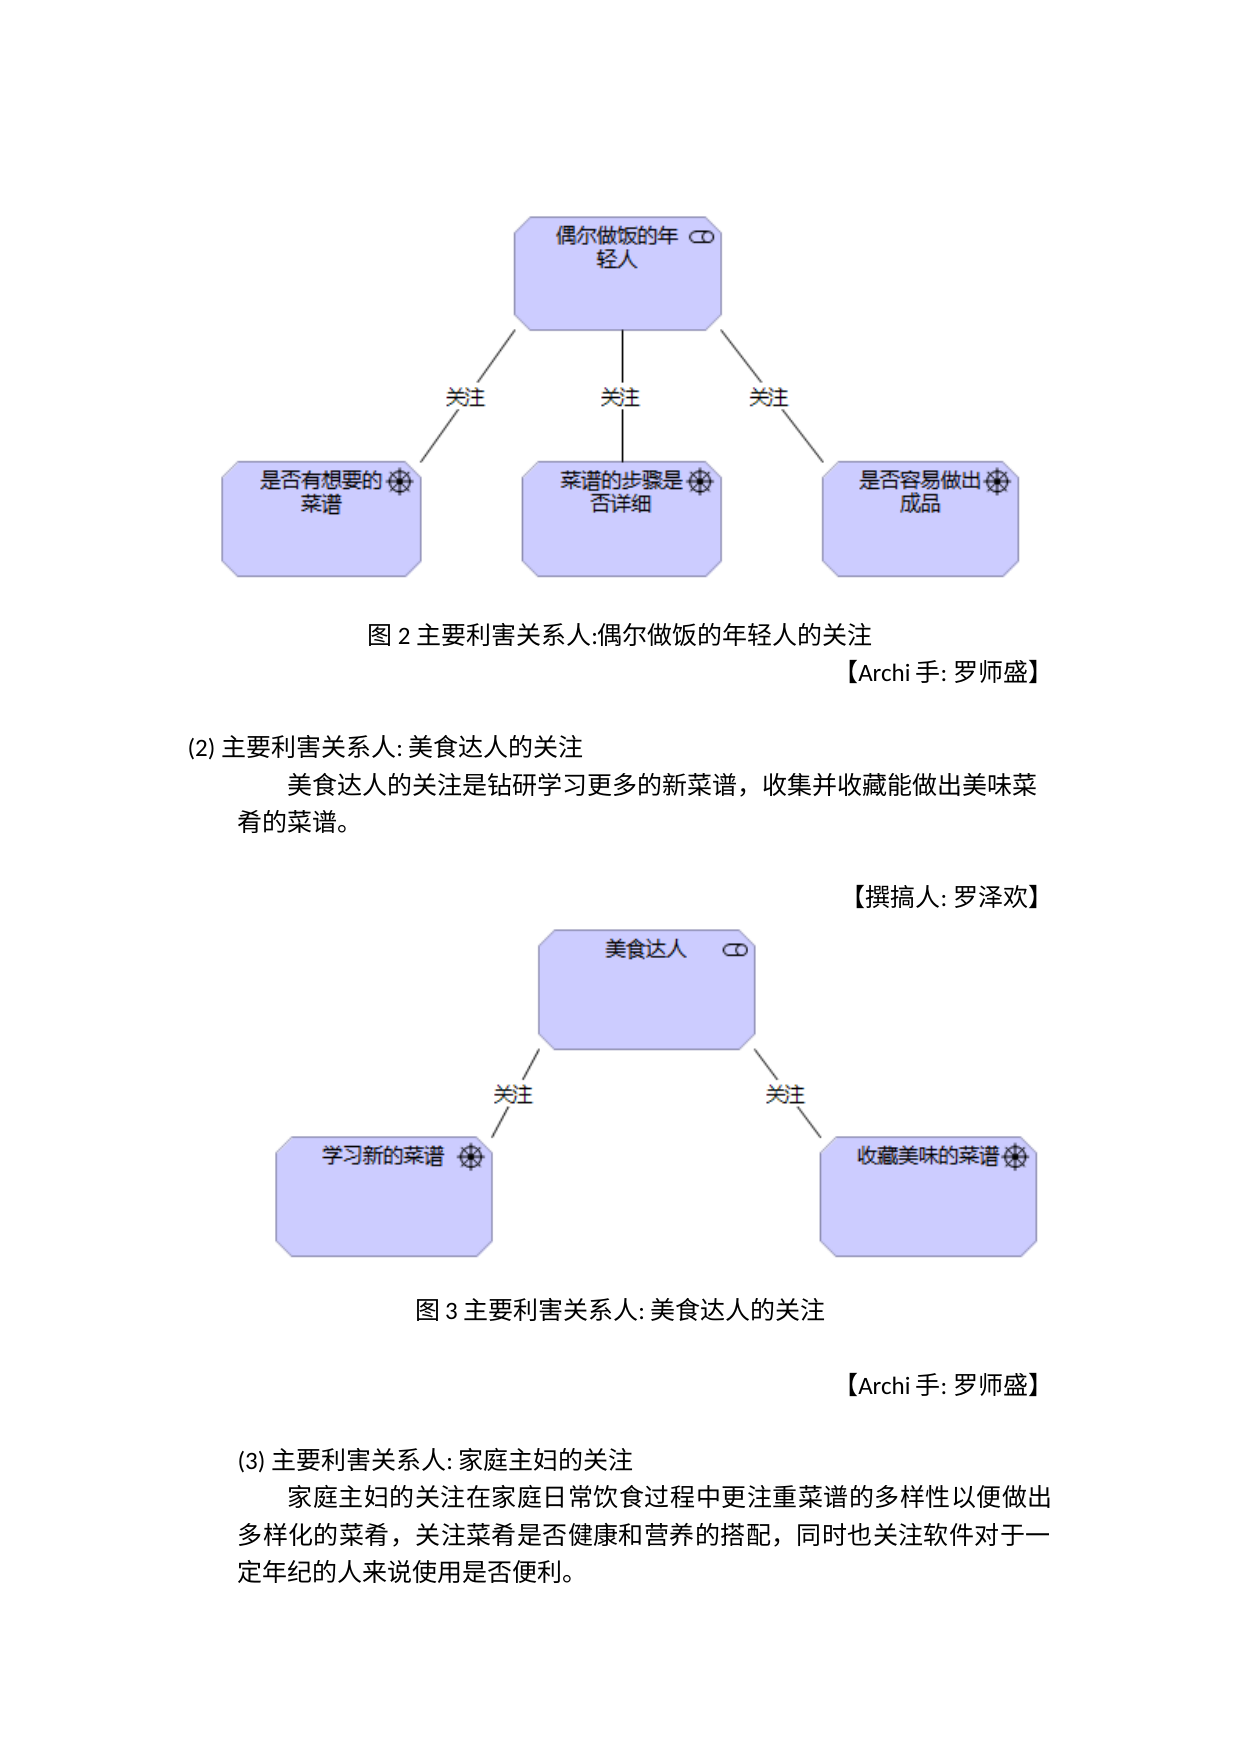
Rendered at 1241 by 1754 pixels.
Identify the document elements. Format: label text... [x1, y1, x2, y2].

list 主要利害关系人: 美食达人的关注 [187, 727, 1053, 764]
text 图3 主要利害关系人: 美食达人的关注 [187, 1289, 1053, 1327]
text 家庭主妇的关注在家庭日常饮食过程中更注重菜谱的多样性以便做出多样化的菜肴，关注菜肴是否健康和营养的搭配，同时也关注软件对于一定年纪的人来说使用是否便利。 [237, 1477, 1053, 1589]
text (3) 主要利害关系人: 家庭主妇的关注 [187, 1439, 1053, 1477]
picture [260, 914, 1053, 1273]
text 【Archi手: 罗师盛】 [187, 652, 1053, 689]
text 【撰搞人: 罗泽欢】 [187, 877, 1053, 914]
list 美食达人的关注是钻研学习更多的新菜谱，收集并收藏能做出美味菜肴的菜谱。 [237, 764, 1053, 839]
picture [206, 202, 1035, 593]
text 【Archi手: 罗师盛】 [187, 1364, 1053, 1402]
text 图2 主要利害关系人:偶尔做饭的年轻人的关注 [187, 614, 1053, 652]
